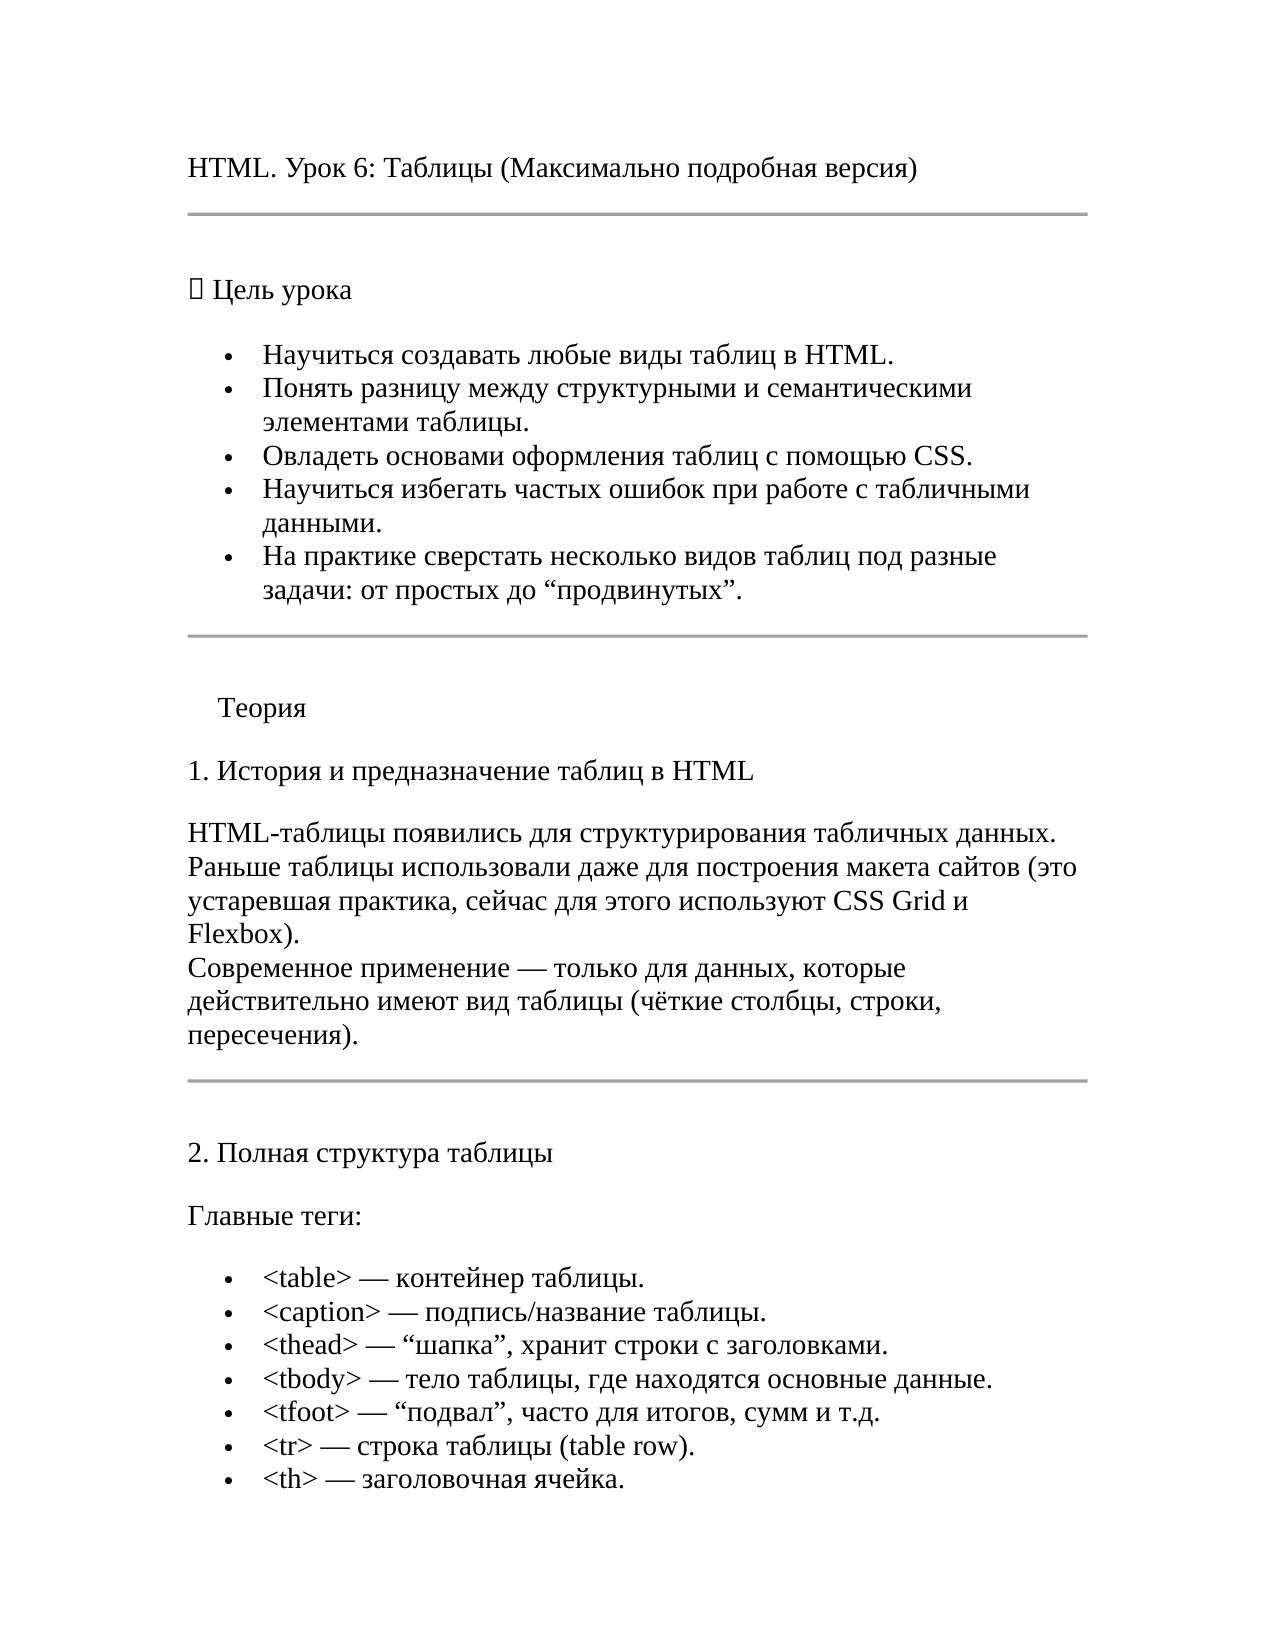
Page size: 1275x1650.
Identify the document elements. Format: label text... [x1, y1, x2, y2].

list Овладеть основами оформления таблиц с помощью CSS. [225, 438, 1087, 471]
list Понять разницу между структурными и семантическими элементами таблицы. [225, 371, 1087, 438]
list <table> — контейнер таблицы. [225, 1260, 1087, 1294]
list <th> — заголовочная ячейка. [225, 1462, 1087, 1495]
text 🧠 Теория [187, 690, 1087, 724]
list <tfoot> — “подвал”, часто для итогов, сумм и т.д. [225, 1394, 1087, 1428]
text 📌 Цель урока [187, 268, 1087, 308]
text 1. История и предназначение таблиц в HTML [187, 753, 1087, 786]
list <tr> — строка таблицы (table row). [225, 1428, 1087, 1462]
list <caption> — подпись/название таблицы. [225, 1294, 1087, 1327]
list Научиться избегать частых ошибок при работе с табличными данными. [225, 471, 1087, 538]
text HTML. Урок 6: Таблицы (Максимально подробная версия) [187, 150, 1087, 183]
text 2. Полная структура таблицы [187, 1135, 1087, 1168]
list <thead> — “шапка”, хранит строки с заголовками. [225, 1327, 1087, 1361]
text Главные теги: [187, 1198, 1087, 1231]
list На практике сверстать несколько видов таблиц под разные задачи: от простых до “продвинутых”. [225, 538, 1087, 605]
list <tbody> — тело таблицы, где находятся основные данные. [225, 1361, 1087, 1394]
list Научиться создавать любые виды таблиц в HTML. [225, 337, 1087, 371]
text HTML-таблицы появились для структурирования табличных данных. Раньше таблицы использовали даже для построения макета сайтов (это устаревшая практика, сейчас для этого используют CSS Grid и Flexbox). Современное применение — только для данных, которые действительно имеют вид таблицы (чёткие столбцы, строки, пересечения). [187, 816, 1087, 1050]
